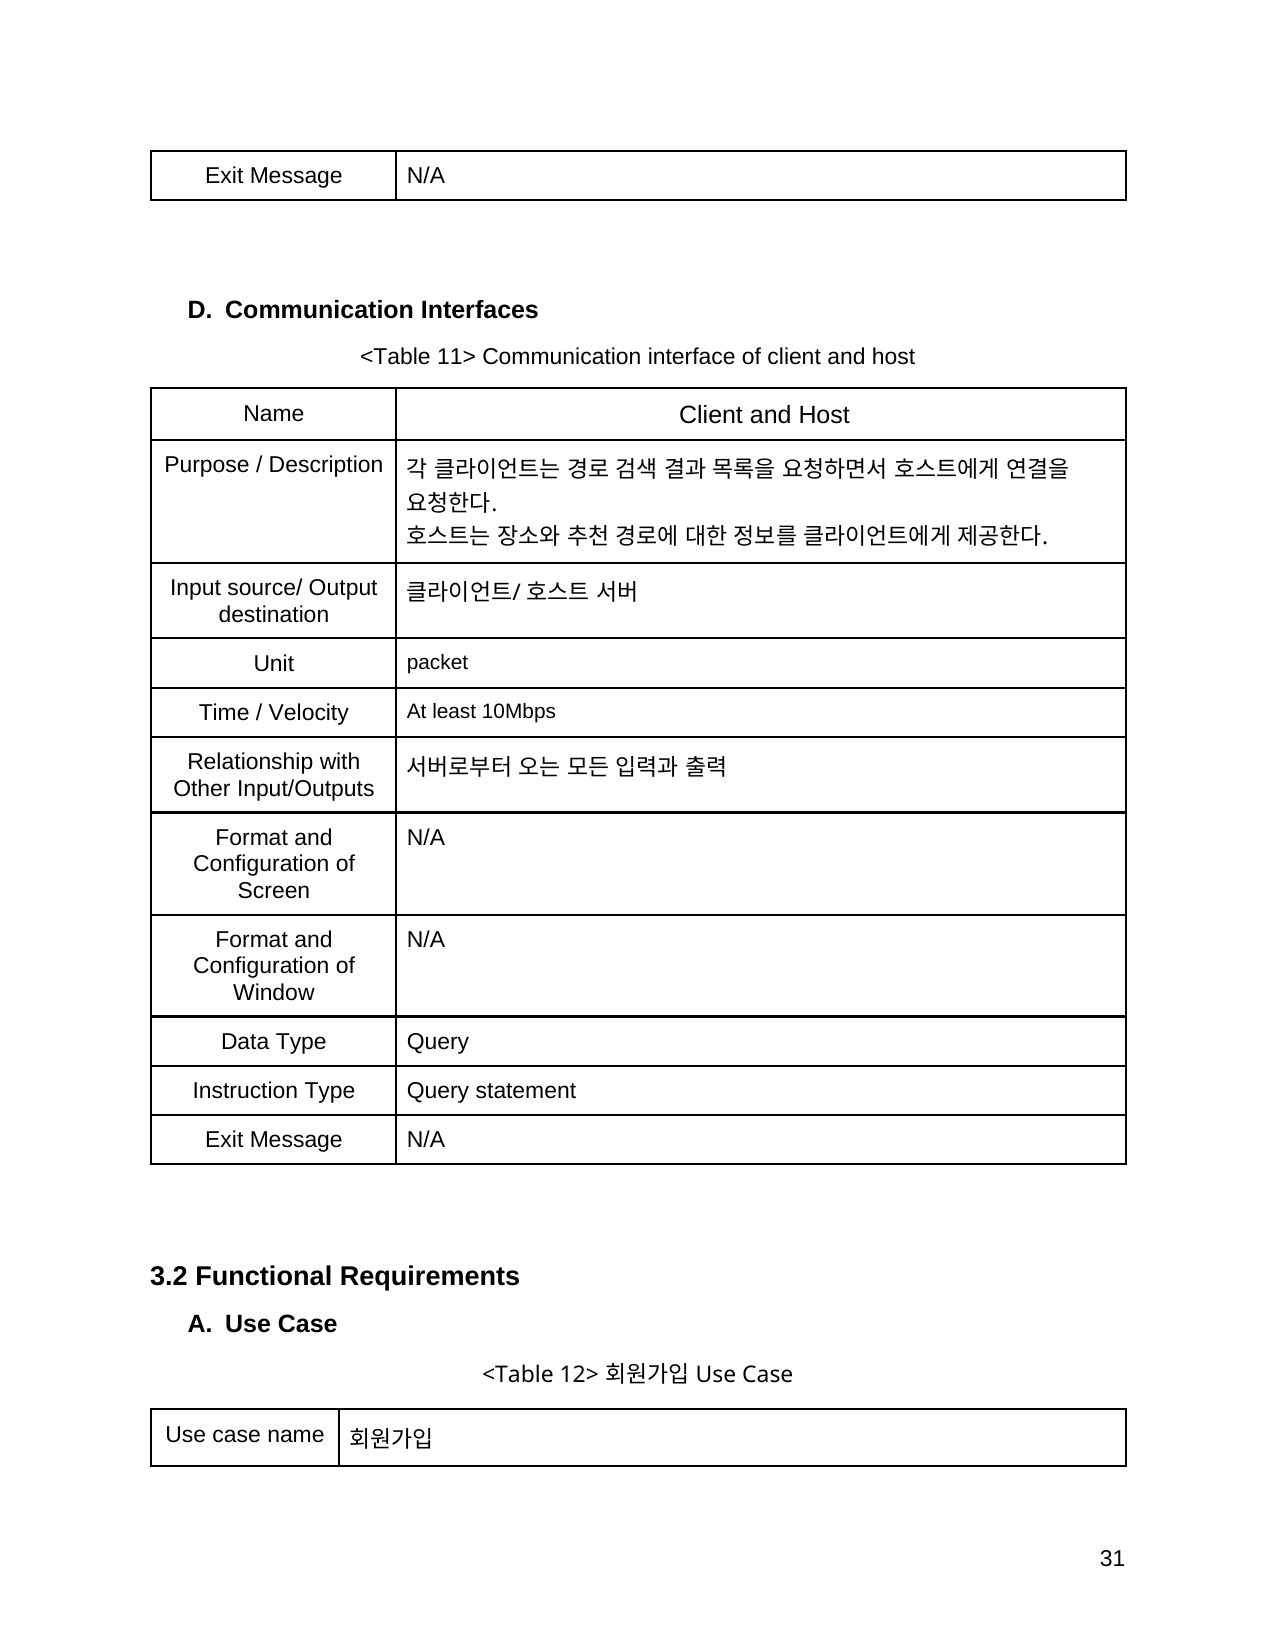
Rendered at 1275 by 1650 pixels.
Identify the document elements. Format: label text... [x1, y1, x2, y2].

table_cell Exit Message [152, 152, 395, 199]
table_cell packet [397, 639, 1125, 687]
table_cell Exit Message [152, 1116, 395, 1163]
table_cell N/A [397, 1116, 1125, 1163]
table_cell Purpose / Description [152, 441, 395, 562]
table_cell 클라이언트/ 호스트 서버 [397, 564, 1125, 637]
table_cell Input source/ Output destination [152, 564, 395, 637]
list Use Case [187, 1309, 1125, 1338]
text <Table 11> Communication interface of client and host [150, 343, 1125, 369]
list Communication Interfaces [187, 296, 1125, 324]
table_header 회원가입 [340, 1410, 1125, 1464]
table_header Client and Host [397, 389, 1125, 439]
table_header Name [152, 389, 395, 439]
table_cell Query [397, 1018, 1125, 1065]
table_cell Instruction Type [152, 1067, 395, 1114]
table_cell N/A [397, 916, 1125, 1015]
table_cell N/A [397, 814, 1125, 913]
text <Table 12> 회원가입 Use Case [150, 1356, 1125, 1390]
table_cell Data Type [152, 1018, 395, 1065]
table_cell 서버로부터 오는 모든 입력과 출력 [397, 738, 1125, 811]
table_cell Query statement [397, 1067, 1125, 1114]
table_cell Relationship with Other Input/Outputs [152, 738, 395, 811]
table_header Use case name [152, 1410, 338, 1464]
table_cell At least 10Mbps [397, 689, 1125, 736]
table_cell Format and Configuration of Screen [152, 814, 395, 913]
table_cell Format and Configuration of Window [152, 916, 395, 1015]
table_cell N/A [397, 152, 1125, 199]
text 3.2 Functional Requirements [150, 1259, 1125, 1291]
table_cell Time / Velocity [152, 689, 395, 736]
table_cell 각 클라이언트는 경로 검색 결과 목록을 요청하면서 호스트에게 연결을 요청한다. 호스트는 장소와 추천 경로에 대한 정보를 클라이언트에게 제공한다. [397, 441, 1125, 562]
table_cell Unit [152, 639, 395, 687]
